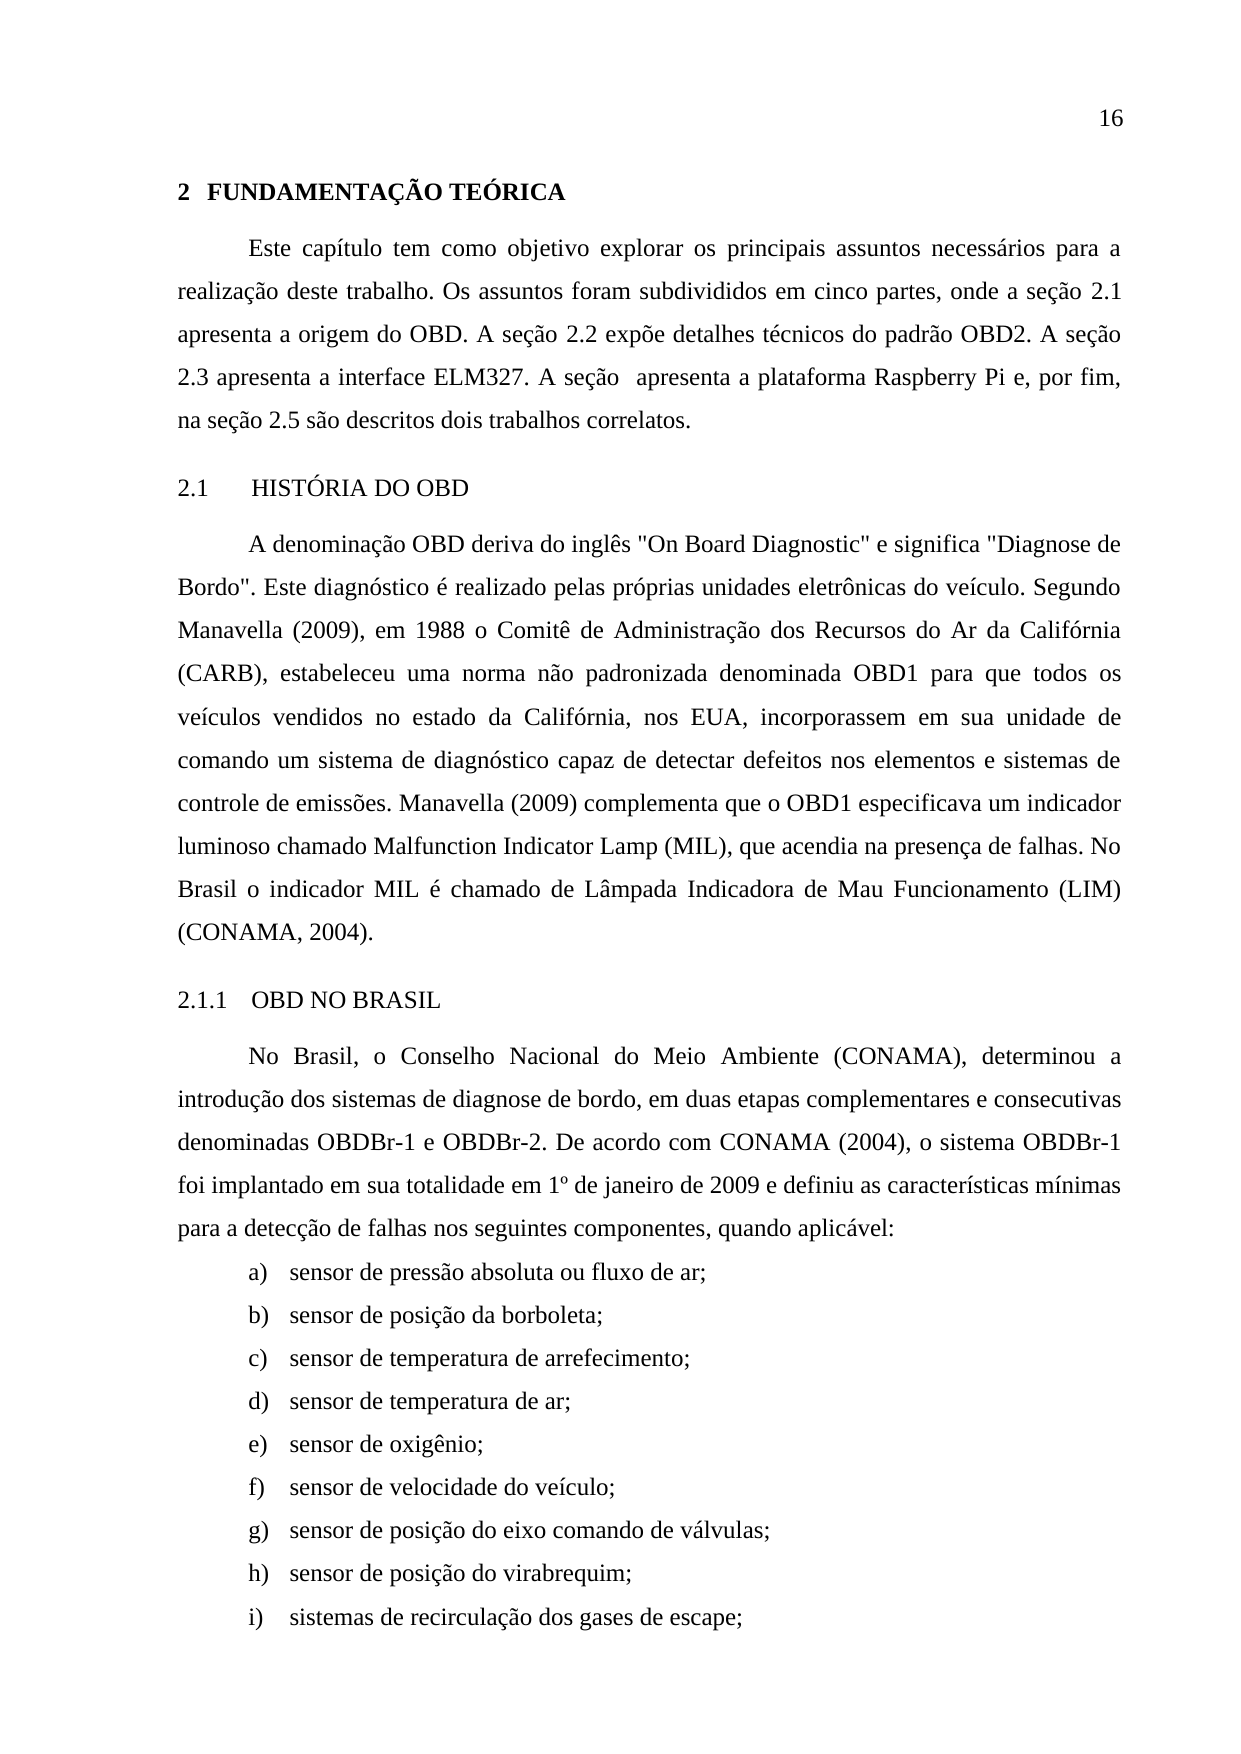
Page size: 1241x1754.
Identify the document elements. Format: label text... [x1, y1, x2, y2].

text Este capítulo tem como objetivo explorar os principais assuntos necessários para a realização deste trabalho. Os assuntos foram subdivididos em cinco partes, onde a seção 2.1 apresenta a origem do OBD. A seção 2.2 expõe detalhes técnicos do padrão OBD2. A seção 2.3 apresenta a interface ELM327. A seção 2.4 apresenta a plataforma Raspberry Pi e, por fim, na seção 2.5 são descritos dois trabalhos correlatos. [177, 233, 1122, 434]
text No Brasil, o Conselho Nacional do Meio Ambiente (CONAMA), determinou a introdução dos sistemas de diagnose de bordo, em duas etapas complementares e consecutivas denominadas OBDBr-1 e OBDBr-2. De acordo com CONAMA (2004), o sistema OBDBr-1 foi implantado em sua totalidade em 1º de janeiro de 2009 e definiu as características mínimas para a detecção de falhas nos seguintes componentes, quando aplicável: [177, 1041, 1122, 1242]
text sensor de temperatura de ar; [248, 1386, 1122, 1415]
text sensor de posição da borboleta; [248, 1300, 1122, 1328]
text A denominação OBD deriva do inglês "On Board Diagnostic" e significa "Diagnose de Bordo". Este diagnóstico é realizado pelas próprias unidades eletrônicas do veículo. Segundo Manavella (2009), em 1988 o Comitê de Administração dos Recursos do Ar da Califórnia (CARB), estabeleceu uma norma não padronizada denominada OBD1 para que todos os veículos vendidos no estado da Califórnia, nos EUA, incorporassem em sua unidade de comando um sistema de diagnóstico capaz de detectar defeitos nos elementos e sistemas de controle de emissões. Manavella (2009) complementa que o OBD1 especificava um indicador luminoso chamado Malfunction Indicator Lamp (MIL), que acendia na presença de falhas. No Brasil o indicador MIL é chamado de Lâmpada Indicadora de Mau Funcionamento (LIM) (CONAMA, 2004). [177, 529, 1122, 946]
text sensor de temperatura de arrefecimento; [248, 1343, 1122, 1372]
text sensor de oxigênio; [248, 1429, 1122, 1458]
subtitle HISTÓRIA DO OBD [177, 473, 1122, 502]
text sensor de velocidade do veículo; [248, 1472, 1122, 1501]
text sistemas de recirculação dos gases de escape; [248, 1602, 1122, 1630]
text sensor de posição do eixo comando de válvulas; [248, 1515, 1122, 1544]
subtitle OBD NO BRASIL [177, 985, 1122, 1014]
text sensor de posição do virabrequim; [248, 1558, 1122, 1587]
subtitle FUNDAMENTAÇÃO TEÓRICA [177, 177, 1122, 206]
list sensor de pressão absoluta ou fluxo de ar; [248, 1257, 1122, 1285]
